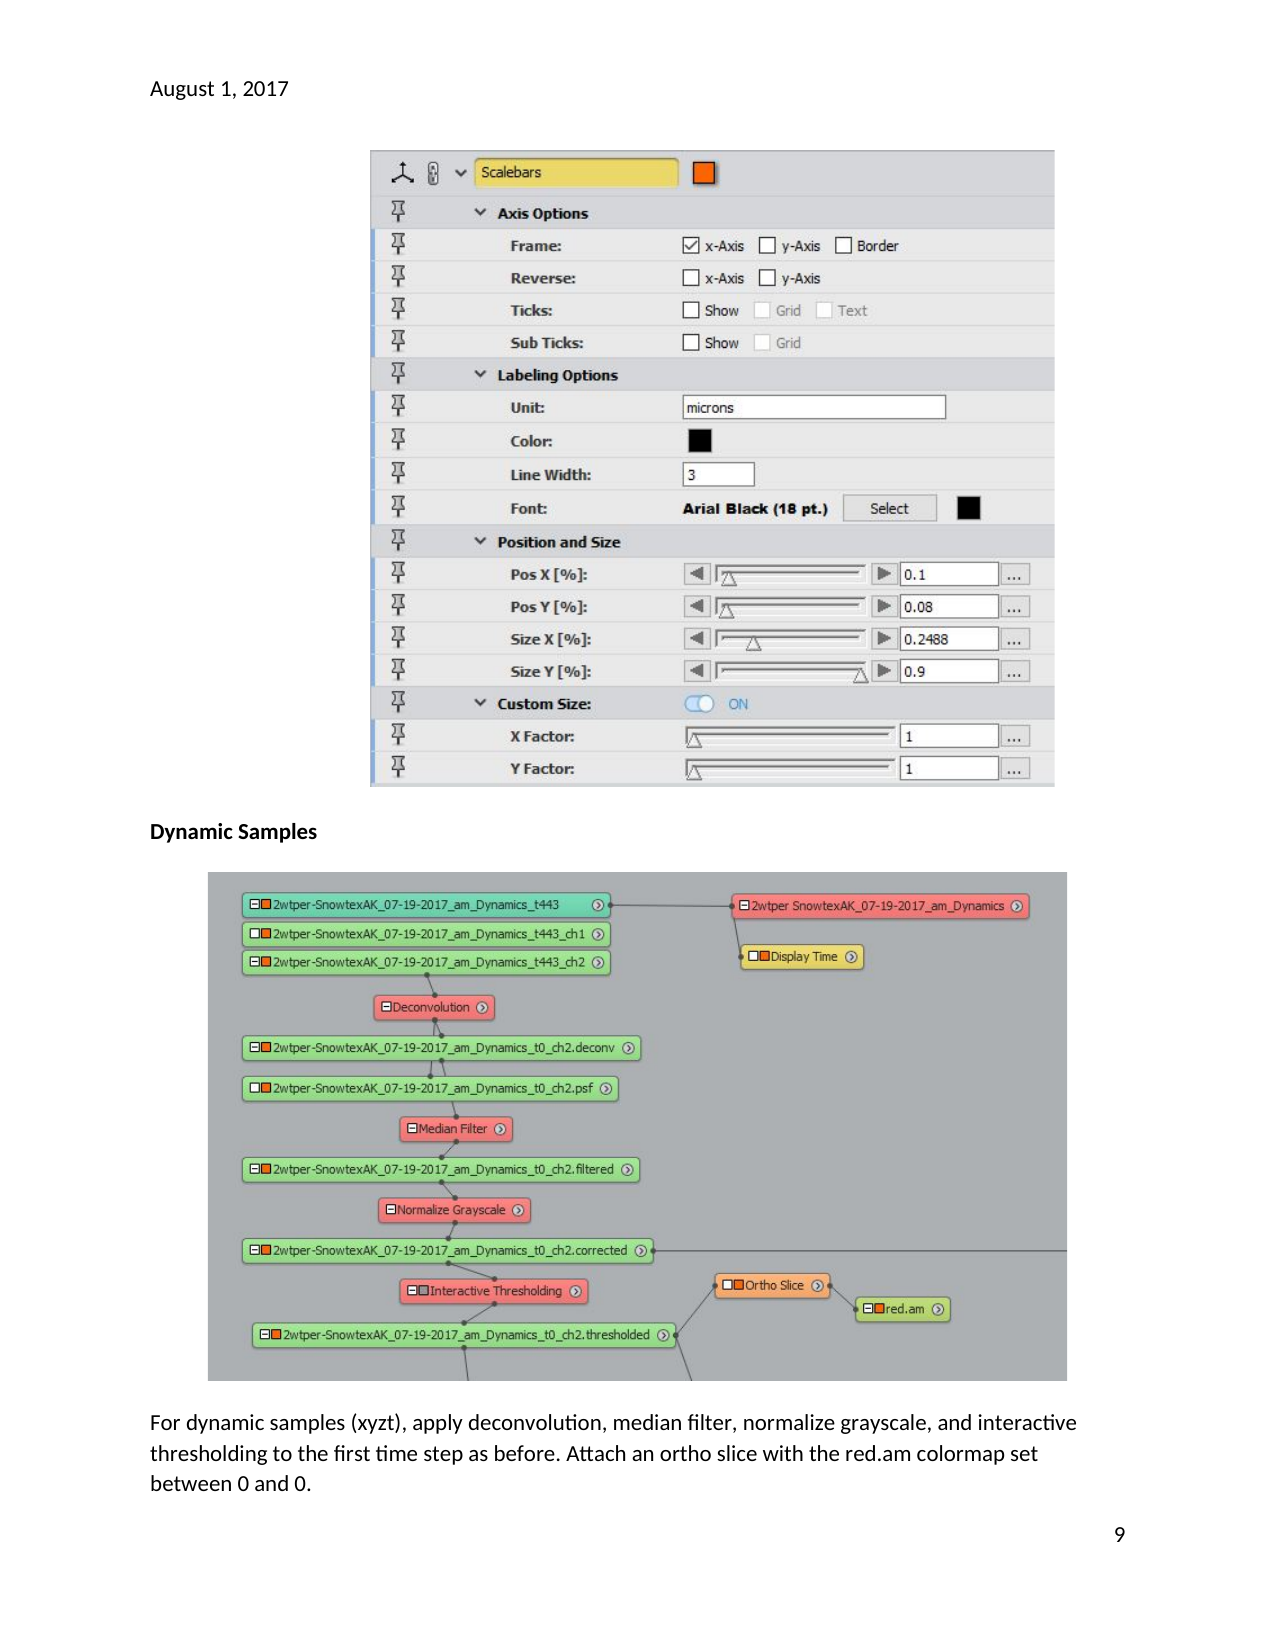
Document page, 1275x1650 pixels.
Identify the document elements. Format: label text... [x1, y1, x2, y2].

picture [207, 872, 1068, 1381]
picture [370, 150, 1055, 787]
text For dynamic samples (xyzt), apply deconvolution, median filter, normalize grayscale, and interactive thresholding to the first time step as before. Attach an ortho slice with the red.am colormap set between 0 and 0. [150, 1408, 1125, 1497]
text Dynamic Samples [150, 817, 1125, 845]
